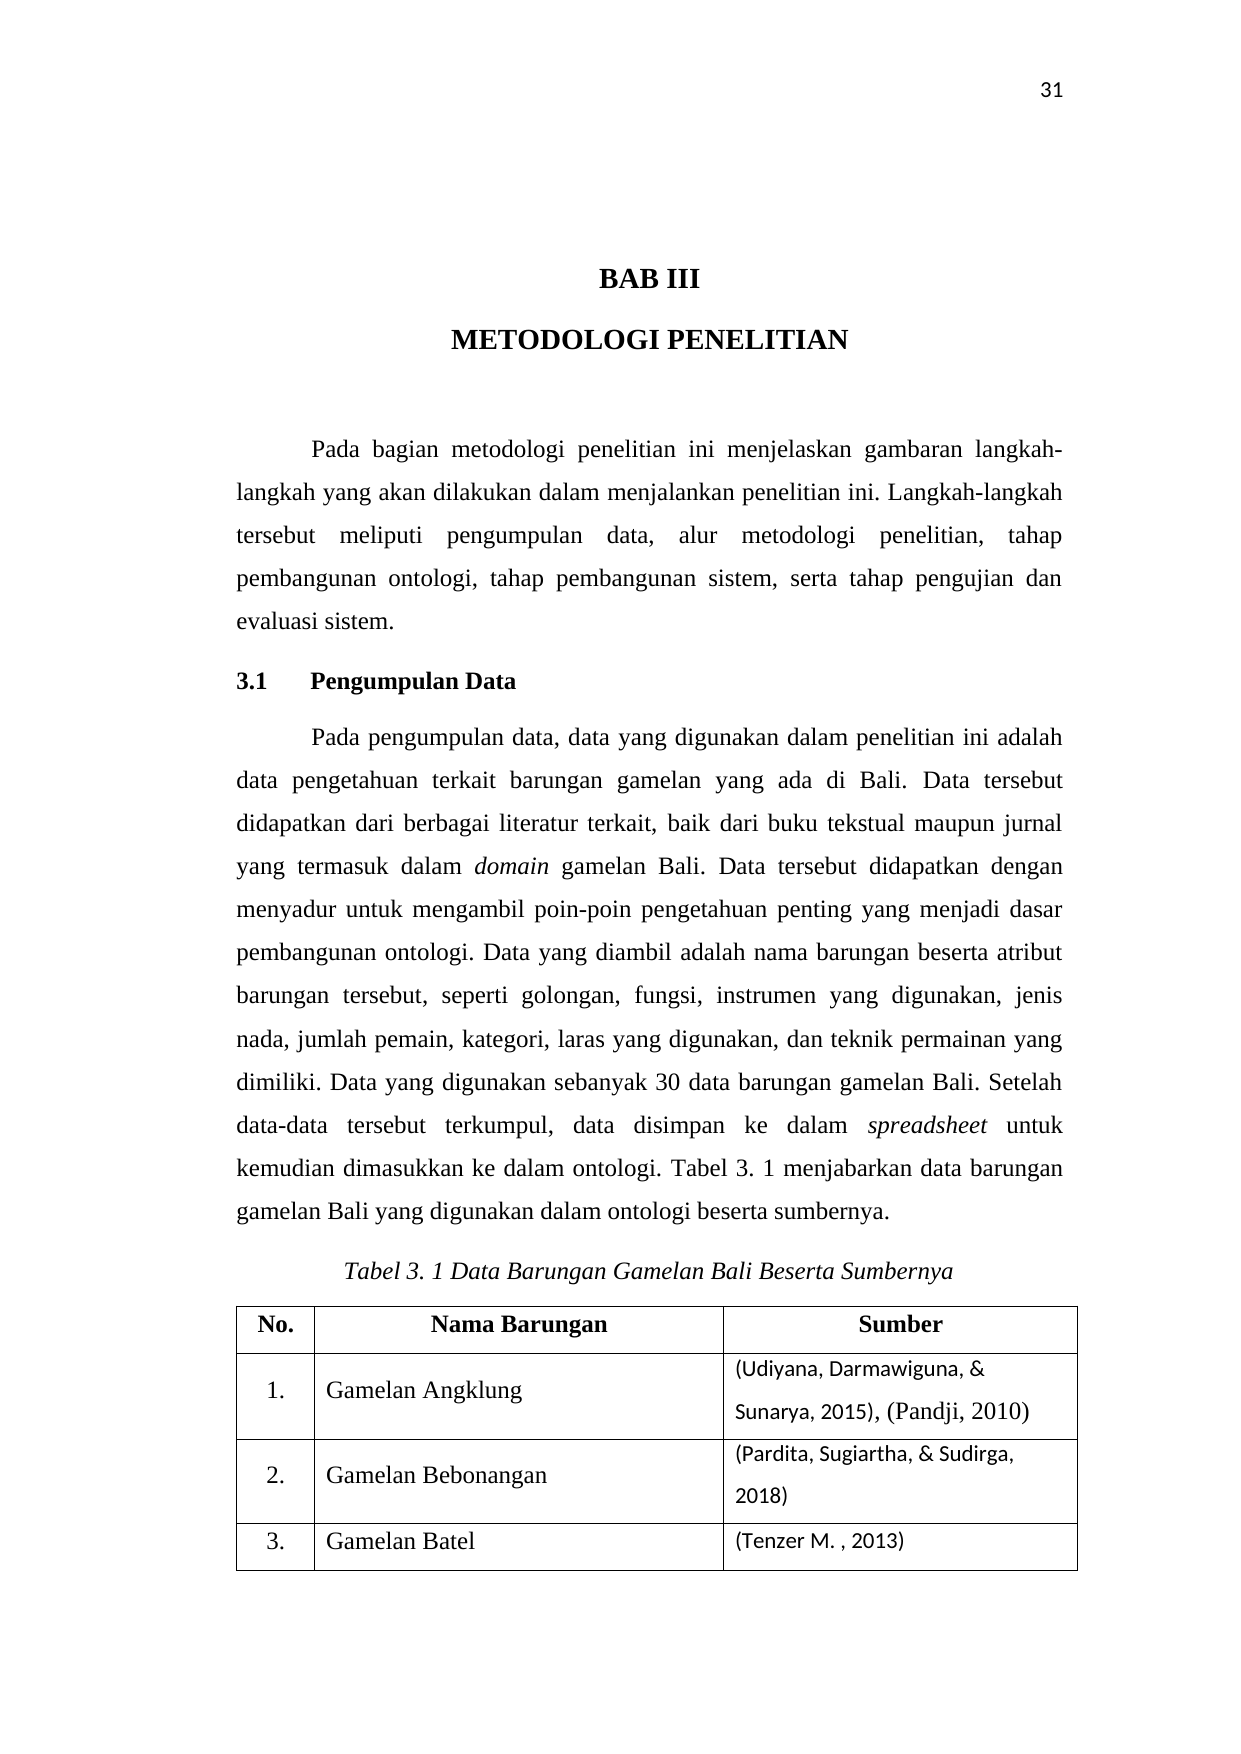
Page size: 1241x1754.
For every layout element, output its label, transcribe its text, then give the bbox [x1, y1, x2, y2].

table_cell 1. [237, 1354, 314, 1438]
table_cell [724, 1440, 1077, 1523]
table_header Sumber [724, 1307, 1077, 1353]
table_header Nama Barungan [315, 1307, 723, 1353]
table_cell Gamelan Batel [315, 1524, 723, 1570]
table_cell 3. [237, 1524, 314, 1570]
table_cell Gamelan Bebonangan [315, 1440, 723, 1523]
table_cell Gamelan Angklung [315, 1354, 723, 1438]
text Pada pengumpulan data, data yang digunakan dalam penelitian ini adalah data pengetahuan terkait barungan gamelan yang ada di Bali. Data tersebut didapatkan dari berbagai literatur terkait, baik dari buku tekstual maupun jurnal yang termasuk dalam domain gamelan Bali. Data tersebut didapatkan dengan menyadur untuk mengambil poin-poin pengetahuan penting yang menjadi dasar pembangunan ontologi. Data yang diambil adalah nama barungan beserta atribut barungan tersebut, seperti golongan, fungsi, instrumen yang digunakan, jenis nada, jumlah pemain, kategori, laras yang digunakan, dan teknik permainan yang dimiliki. Data yang digunakan sebanyak 30 data barungan gamelan Bali. Setelah data-data tersebut terkumpul, data disimpan ke dalam spreadsheet untuk kemudian dimasukkan ke dalam ontologi. Tabel 3. 1 menjabarkan data barungan gamelan Bali yang digunakan dalam ontologi beserta sumbernya. [236, 722, 1063, 1225]
table_cell 2. [237, 1440, 314, 1523]
table_header No. [237, 1307, 314, 1353]
subtitle Pengumpulan Data [236, 666, 1063, 695]
text Pada bagian metodologi penelitian ini menjelaskan gambaran langkah-langkah yang akan dilakukan dalam menjalankan penelitian ini. Langkah-langkah tersebut meliputi pengumpulan data, alur metodologi penelitian, tahap pembangunan ontologi, tahap pembangunan sistem, serta tahap pengujian dan evaluasi sistem. [236, 434, 1063, 635]
table_cell , [724, 1354, 1077, 1438]
text Tabel 3. 1 Data Barungan Gamelan Bali Beserta Sumbernya [236, 1256, 1063, 1285]
subtitle BAB III [236, 261, 1063, 295]
table_cell [724, 1524, 1077, 1570]
subtitle METODOLOGI PENELITIAN [236, 322, 1063, 356]
